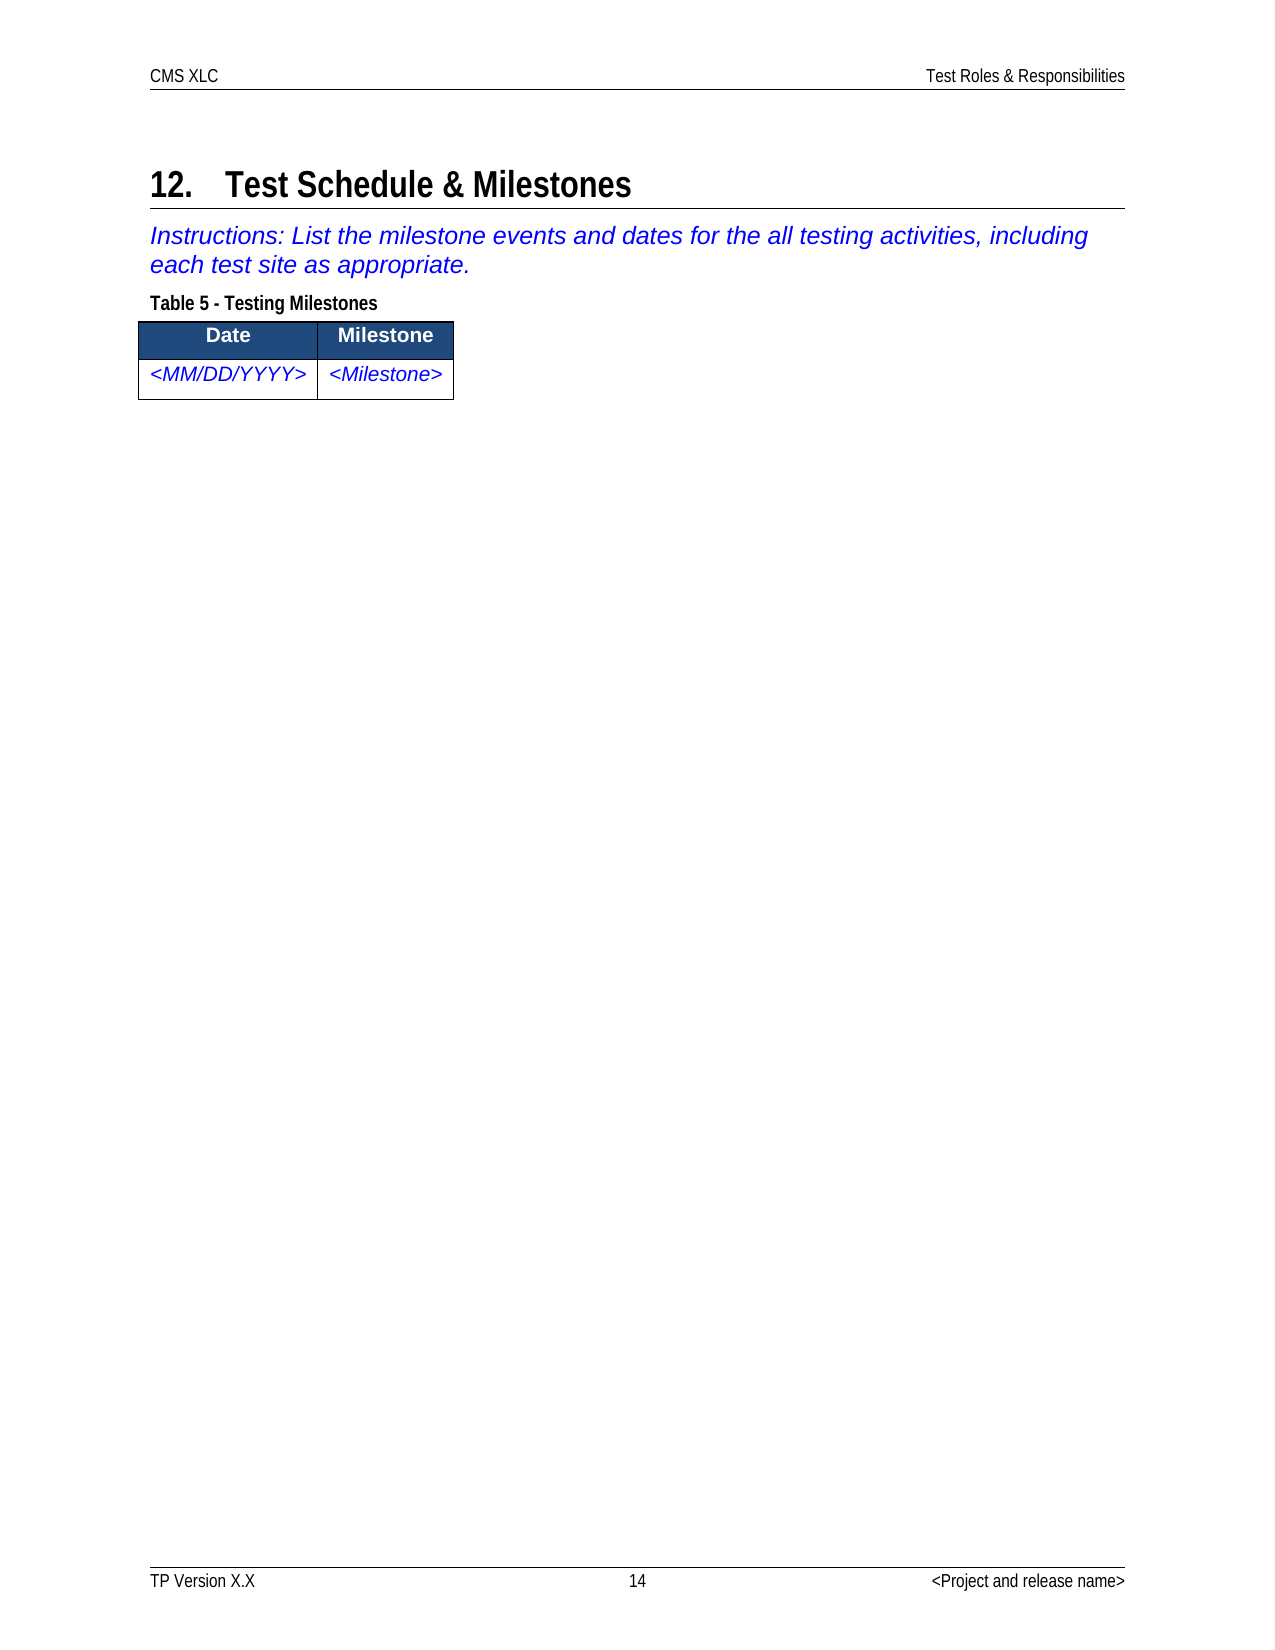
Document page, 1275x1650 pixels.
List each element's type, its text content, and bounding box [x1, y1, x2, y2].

text Table 5 - Testing Milestones [150, 291, 1125, 315]
table_cell <MM/DD/YYYY> [139, 360, 317, 398]
table_header Milestone [318, 323, 453, 359]
table_header Date [139, 323, 317, 359]
subtitle Test Schedule & Milestones [150, 162, 1125, 208]
table_cell <Milestone> [318, 360, 453, 398]
text Instructions: List the milestone events and dates for the all testing activities, including each test site as appropriate. [150, 221, 1125, 279]
